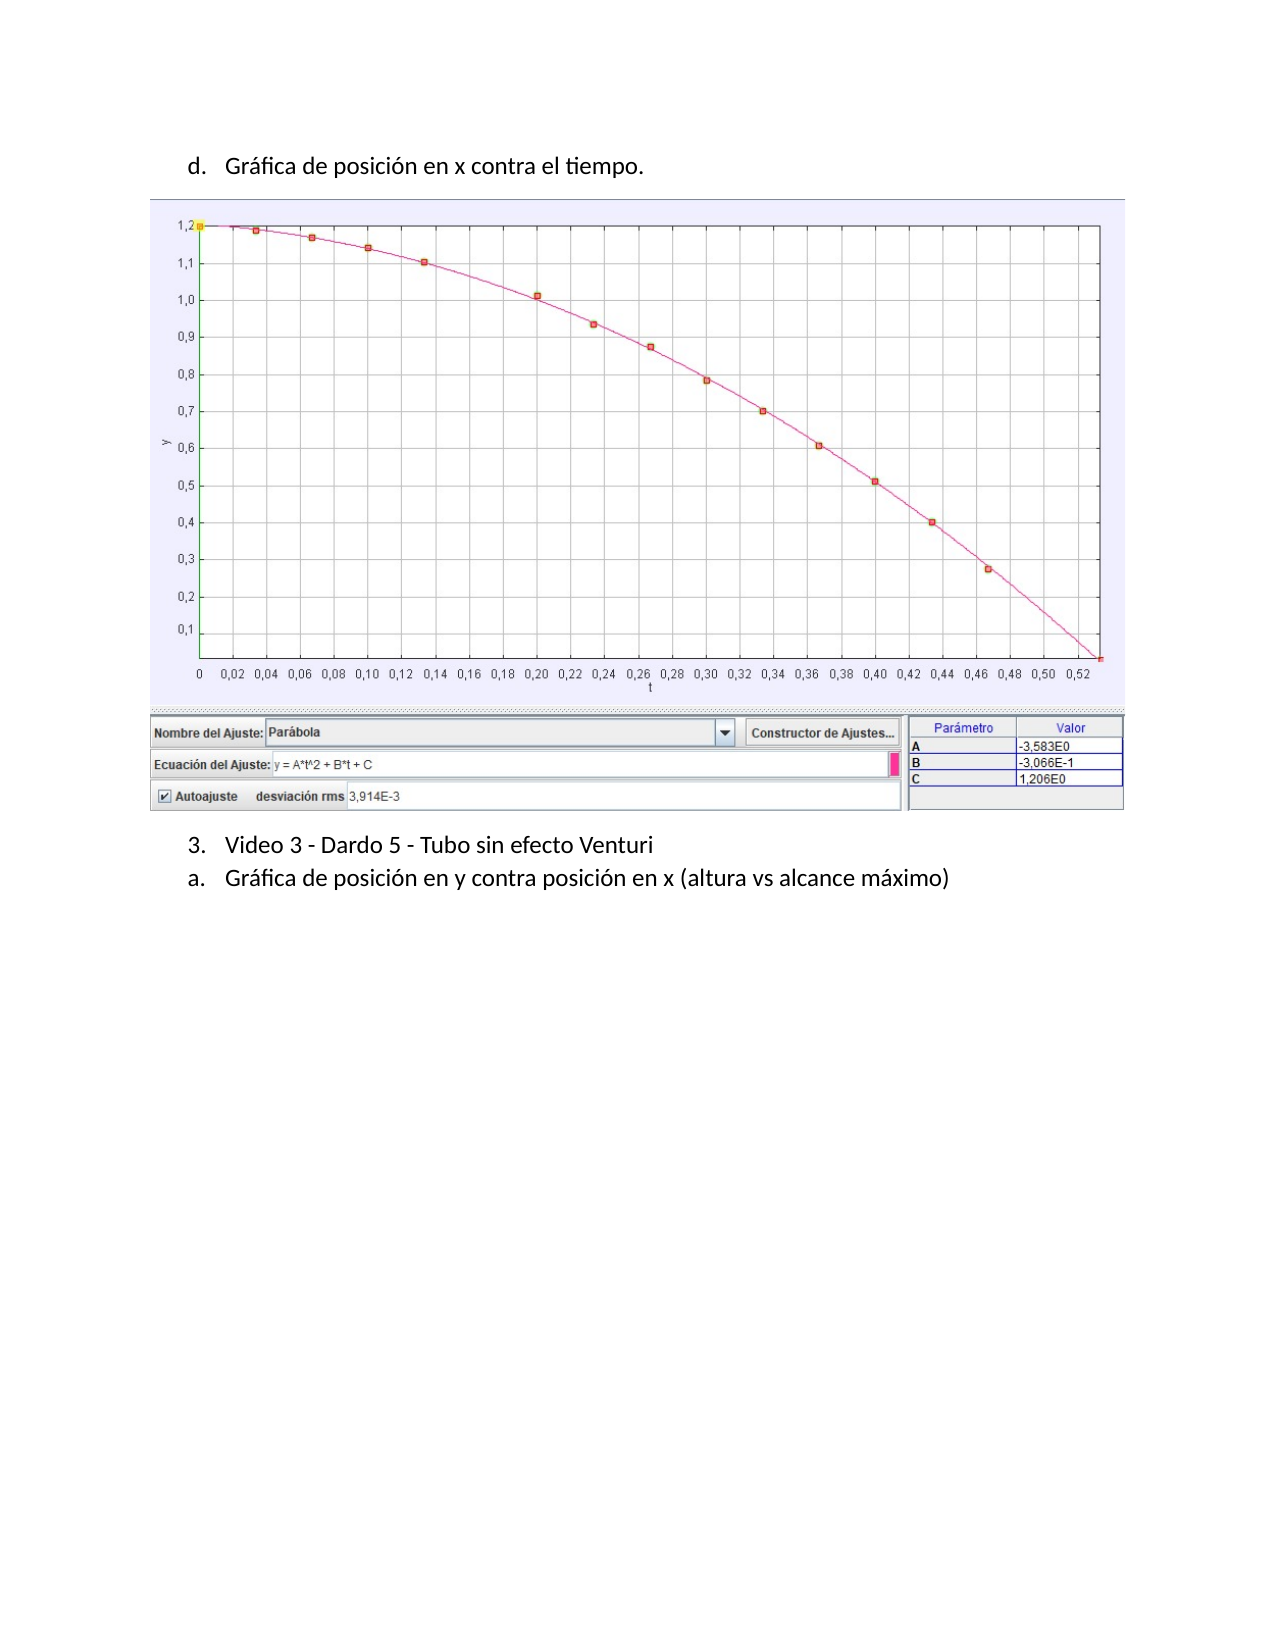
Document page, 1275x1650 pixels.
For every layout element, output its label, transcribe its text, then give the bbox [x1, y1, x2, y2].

list Gráfica de posición en y contra posición en x (altura vs alcance máximo) [187, 863, 1125, 893]
picture [150, 199, 1125, 811]
list Video 3 - Dardo 5 - Tubo sin efecto Venturi [187, 830, 1125, 860]
list Gráfica de posición en x contra el tiempo. [187, 150, 1125, 181]
